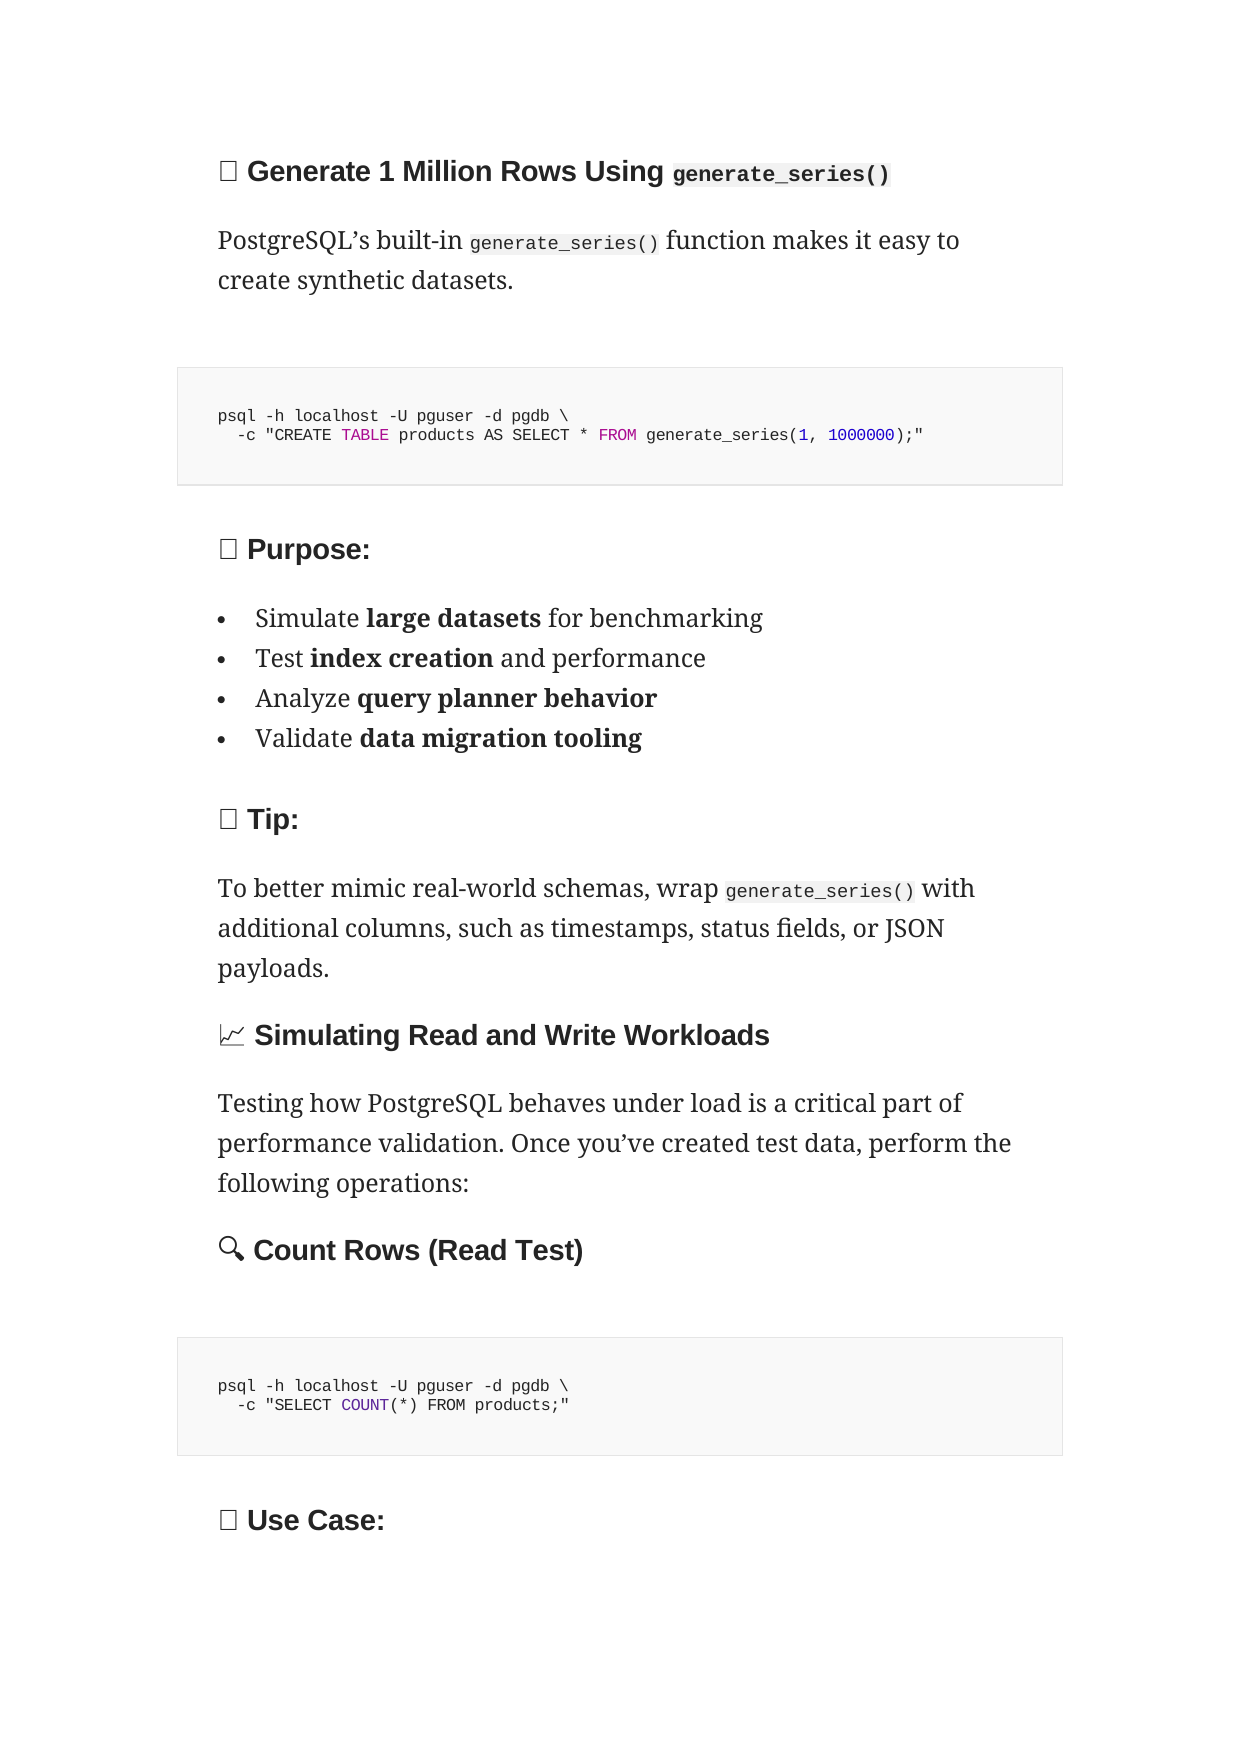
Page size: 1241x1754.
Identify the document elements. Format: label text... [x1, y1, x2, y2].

text psql -h localhost -U pguser -d pgdb \ -c "CREATE TABLE products AS SELECT * FROM generate_series(1, 1000000);" [178, 368, 1062, 484]
subtitle 📈 Simulating Read and Write Workloads [217, 1013, 1023, 1051]
subtitle ✅ Use Case: [217, 1498, 1023, 1536]
text Testing how PostgreSQL behaves under load is a critical part of performance validation. Once you’ve created test data, perform the following operations: [217, 1080, 1023, 1200]
list Analyze query planner behavior [218, 675, 1023, 715]
subtitle 🔍 Count Rows (Read Test) [217, 1229, 1023, 1267]
text To better mimic real-world schemas, wrap generate_series() with additional columns, such as timestamps, status fields, or JSON payloads. [217, 864, 1023, 984]
list Simulate large datasets for benchmarking [218, 595, 1023, 635]
subtitle ✅ Purpose: [217, 528, 1023, 566]
list Test index creation and performance [218, 635, 1023, 675]
text psql -h localhost -U pguser -d pgdb \ -c "SELECT COUNT(*) FROM products;" [178, 1338, 1062, 1455]
list Validate data migration tooling [218, 715, 1023, 755]
subtitle 📝 Tip: [217, 798, 1023, 835]
text PostgreSQL’s built-in generate_series() function makes it easy to create synthetic datasets. [217, 217, 1023, 297]
subtitle 🧱 Generate 1 Million Rows Using generate_series() [217, 150, 1023, 187]
